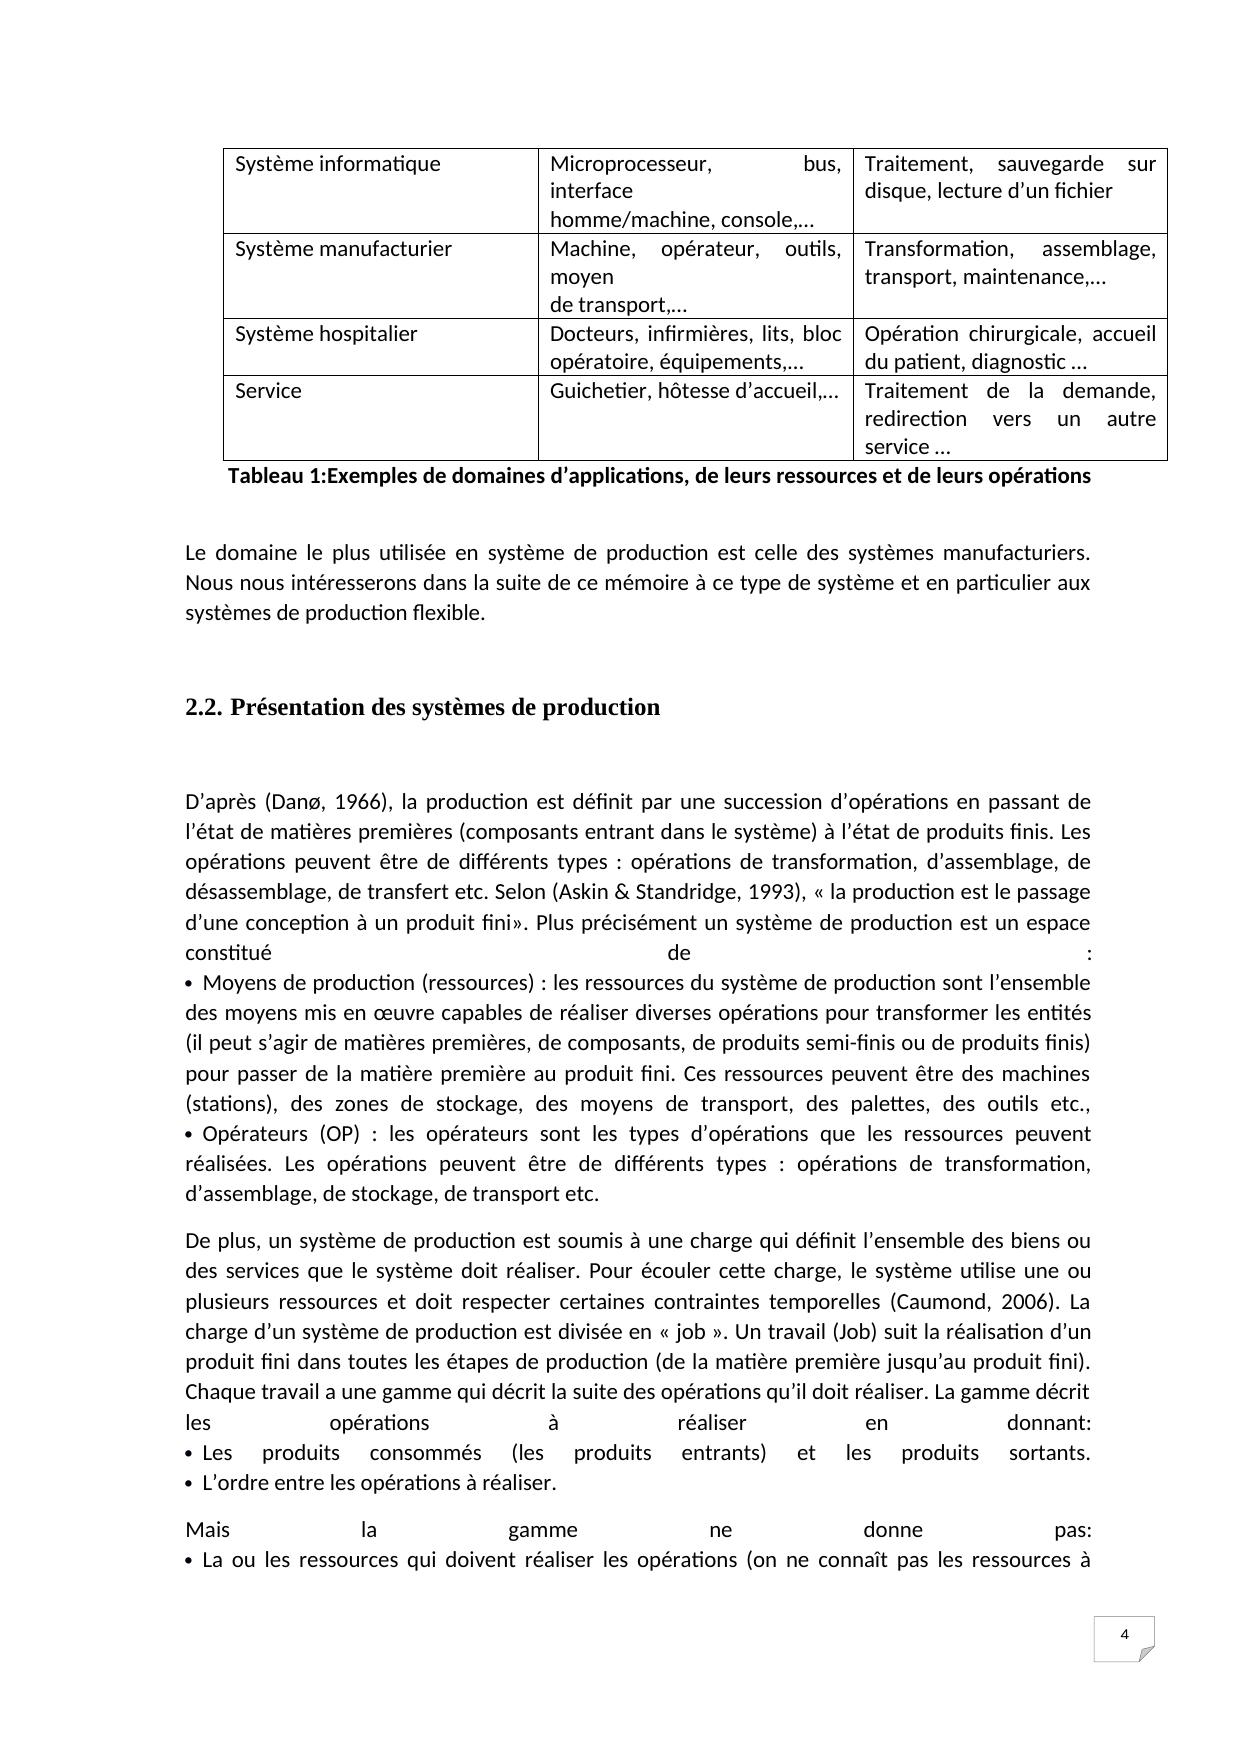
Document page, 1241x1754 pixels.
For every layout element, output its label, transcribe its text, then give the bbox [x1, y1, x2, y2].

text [185, 1515, 1093, 1573]
table_cell Opération chirurgicale, accueil du patient, diagnostic … [854, 319, 1167, 375]
table_cell Docteurs, infirmières, lits, bloc opératoire, équipements,… [539, 319, 853, 375]
table_cell Traitement, sauvegarde sur disque, lecture d’un fichier [854, 149, 1167, 233]
table_cell Traitement de la demande, redirection vers un autre service … [854, 376, 1167, 460]
table_cell Système hospitalier [224, 319, 538, 375]
table_cell Machine, opérateur, outils, moyen de transport,… [539, 234, 853, 318]
table_cell Guichetier, hôtesse d’accueil,… [539, 376, 853, 460]
table_cell Système informatique [224, 149, 538, 233]
table_cell Service [224, 376, 538, 460]
text De plus, un système de production est soumis à une charge qui définit l’ensemble des biens ou des services que le système doit réaliser. Pour écouler cette charge, le système utilise une ou plusieurs ressources et doit respecter certaines contraintes temporelles (Caumond, 2006). La charge d’un système de production est divisée en « job ». Un travail (Job) suit la réalisation d’un produit fini dans toutes les étapes de production (de la matière première jusqu’au produit fini). Chaque travail a une gamme qui décrit la suite des opérations qu’il doit réaliser. La gamme décrit les opérations à réaliser en donnant: Les produits consommés (les produits entrants) et les produits sortants. L’ordre entre les opérations à réaliser. [185, 1226, 1093, 1496]
table_cell Microprocesseur, bus, interface homme/machine, console,… [539, 149, 853, 233]
text Tableau 1:Exemples de domaines d’applications, de leurs ressources et de leurs opérations [148, 461, 1093, 519]
table_cell Système manufacturier [224, 234, 538, 318]
table_cell Transformation, assemblage, transport, maintenance,… [854, 234, 1167, 318]
list Présentation des systèmes de production [185, 692, 1093, 721]
text Le domaine le plus utilisée en système de production est celle des systèmes manufacturiers. Nous nous intéresserons dans la suite de ce mémoire à ce type de système et en particulier aux systèmes de production flexible. [185, 538, 1093, 627]
text D’après (Danø, 1966), la production est définit par une succession d’opérations en passant de l’état de matières premières (composants entrant dans le système) à l’état de produits finis. Les opérations peuvent être de différents types : opérations de transformation, d’assemblage, de désassemblage, de transfert etc. Selon (Askin & Standridge, 1993), « la production est le passage d’une conception à un produit fini». Plus précisément un système de production est un espace constitué de : Moyens de production (ressources) : les ressources du système de production sont l’ensemble des moyens mis en œuvre capables de réaliser diverses opérations pour transformer les entités (il peut s’agir de matières premières, de composants, de produits semi-finis ou de produits finis) pour passer de la matière première au produit fini. Ces ressources peuvent être des machines (stations), des zones de stockage, des moyens de transport, des palettes, des outils etc., Opérateurs (OP) : les opérateurs sont les types d’opérations que les ressources peuvent réalisées. Les opérations peuvent être de différents types : opérations de transformation, d’assemblage, de stockage, de transport etc. [185, 787, 1093, 1208]
